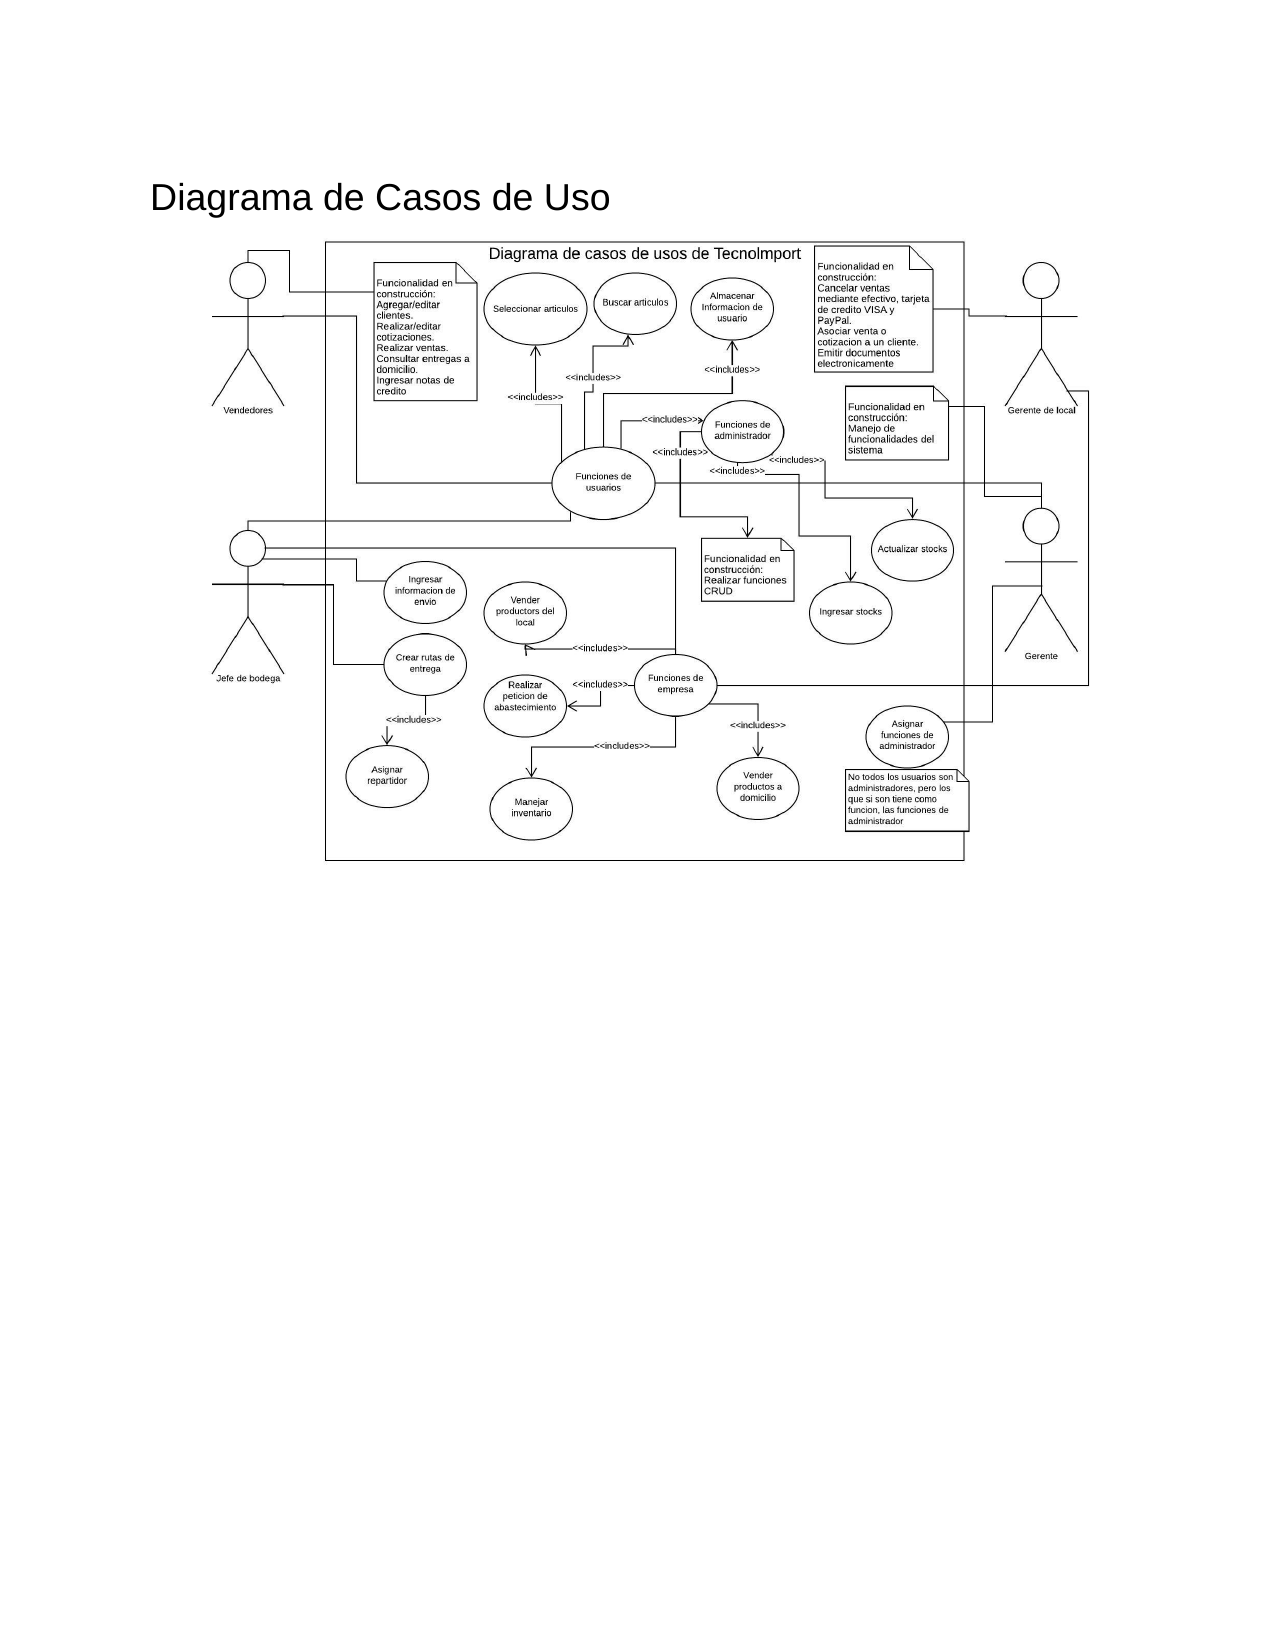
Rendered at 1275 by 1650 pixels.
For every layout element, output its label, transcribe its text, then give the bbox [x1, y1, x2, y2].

subtitle Diagrama de Casos de Uso [150, 175, 1125, 218]
picture [150, 221, 1125, 881]
